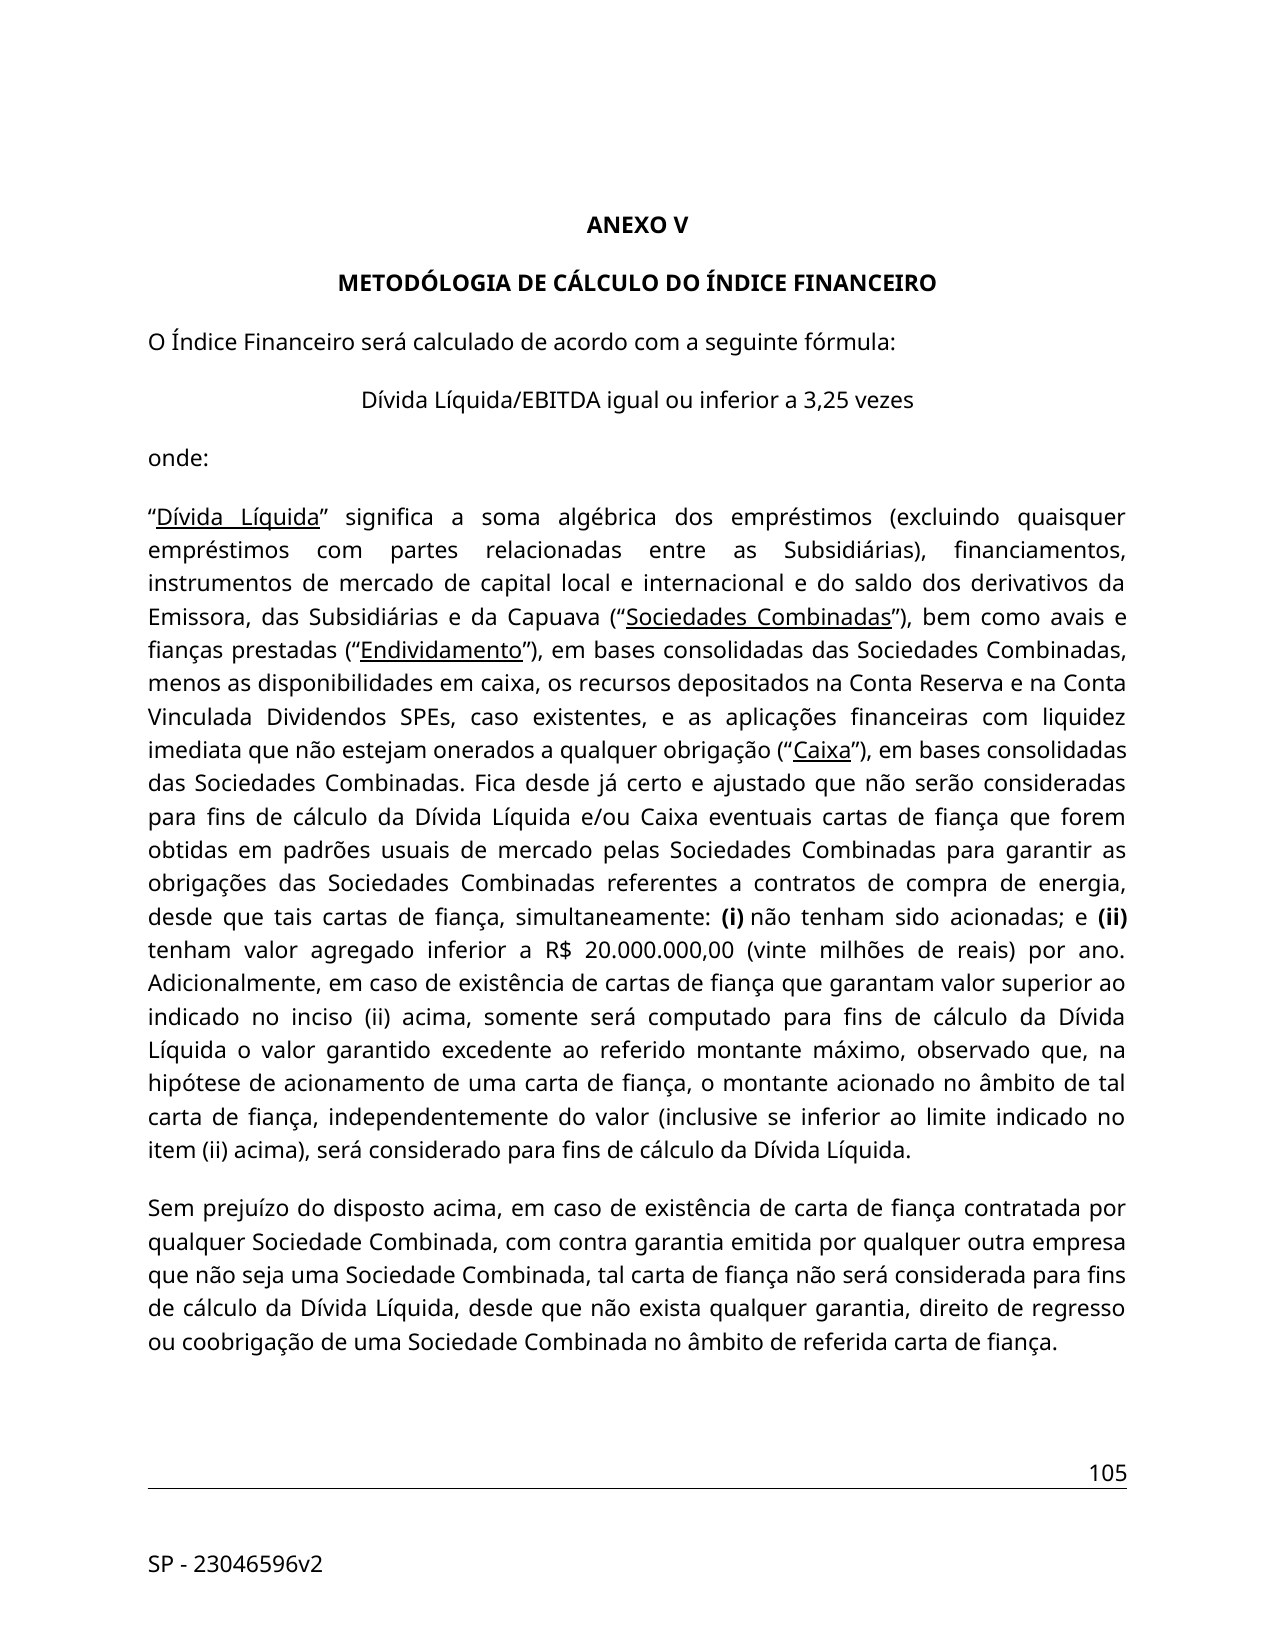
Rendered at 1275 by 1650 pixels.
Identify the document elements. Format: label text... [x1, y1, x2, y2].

list Dívida Líquida/EBITDA igual ou inferior a 3,25 vezes [148, 382, 1127, 415]
list “Dívida Líquida” significa a soma algébrica dos empréstimos (excluindo quaisquer empréstimos com partes relacionadas entre as Subsidiárias), financiamentos, instrumentos de mercado de capital local e internacional e do saldo dos derivativos da Emissora, das Subsidiárias e da Capuava (“Sociedades Combinadas”), bem como avais e fianças prestadas (“Endividamento”), em bases consolidadas das Sociedades Combinadas, menos as disponibilidades em caixa, os recursos depositados na Conta Reserva e na Conta Vinculada Dividendos SPEs, caso existentes, e as aplicações financeiras com liquidez imediata que não estejam onerados a qualquer obrigação (“Caixa”), em bases consolidadas das Sociedades Combinadas. Fica desde já certo e ajustado que não serão consideradas para fins de cálculo da Dívida Líquida e/ou Caixa eventuais cartas de fiança que forem obtidas em padrões usuais de mercado pelas Sociedades Combinadas para garantir as obrigações das Sociedades Combinadas referentes a contratos de compra de energia, desde que tais cartas de fiança, simultaneamente: (i) não tenham sido acionadas; e (ii) tenham valor agregado inferior a R$ 20.000.000,00 (vinte milhões de reais) por ano. Adicionalmente, em caso de existência de cartas de fiança que garantam valor superior ao indicado no inciso (ii) acima, somente será computado para fins de cálculo da Dívida Líquida o valor garantido excedente ao referido montante máximo, observado que, na hipótese de acionamento de uma carta de fiança, o montante acionado no âmbito de tal carta de fiança, independentemente do valor (inclusive se inferior ao limite indicado no item (ii) acima), será considerado para fins de cálculo da Dívida Líquida. [148, 498, 1127, 1165]
text METODÓLOGIA DE CÁLCULO DO ÍNDICE FINANCEIRO [148, 265, 1127, 298]
list O Índice Financeiro será calculado de acordo com a seguinte fórmula: [148, 323, 1127, 357]
list onde: [148, 440, 1127, 473]
list Sem prejuízo do disposto acima, em caso de existência de carta de fiança contratada por qualquer Sociedade Combinada, com contra garantia emitida por qualquer outra empresa que não seja uma Sociedade Combinada, tal carta de fiança não será considerada para fins de cálculo da Dívida Líquida, desde que não exista qualquer garantia, direito de regresso ou coobrigação de uma Sociedade Combinada no âmbito de referida carta de fiança. [148, 1190, 1127, 1357]
text ANEXO V [148, 207, 1127, 240]
